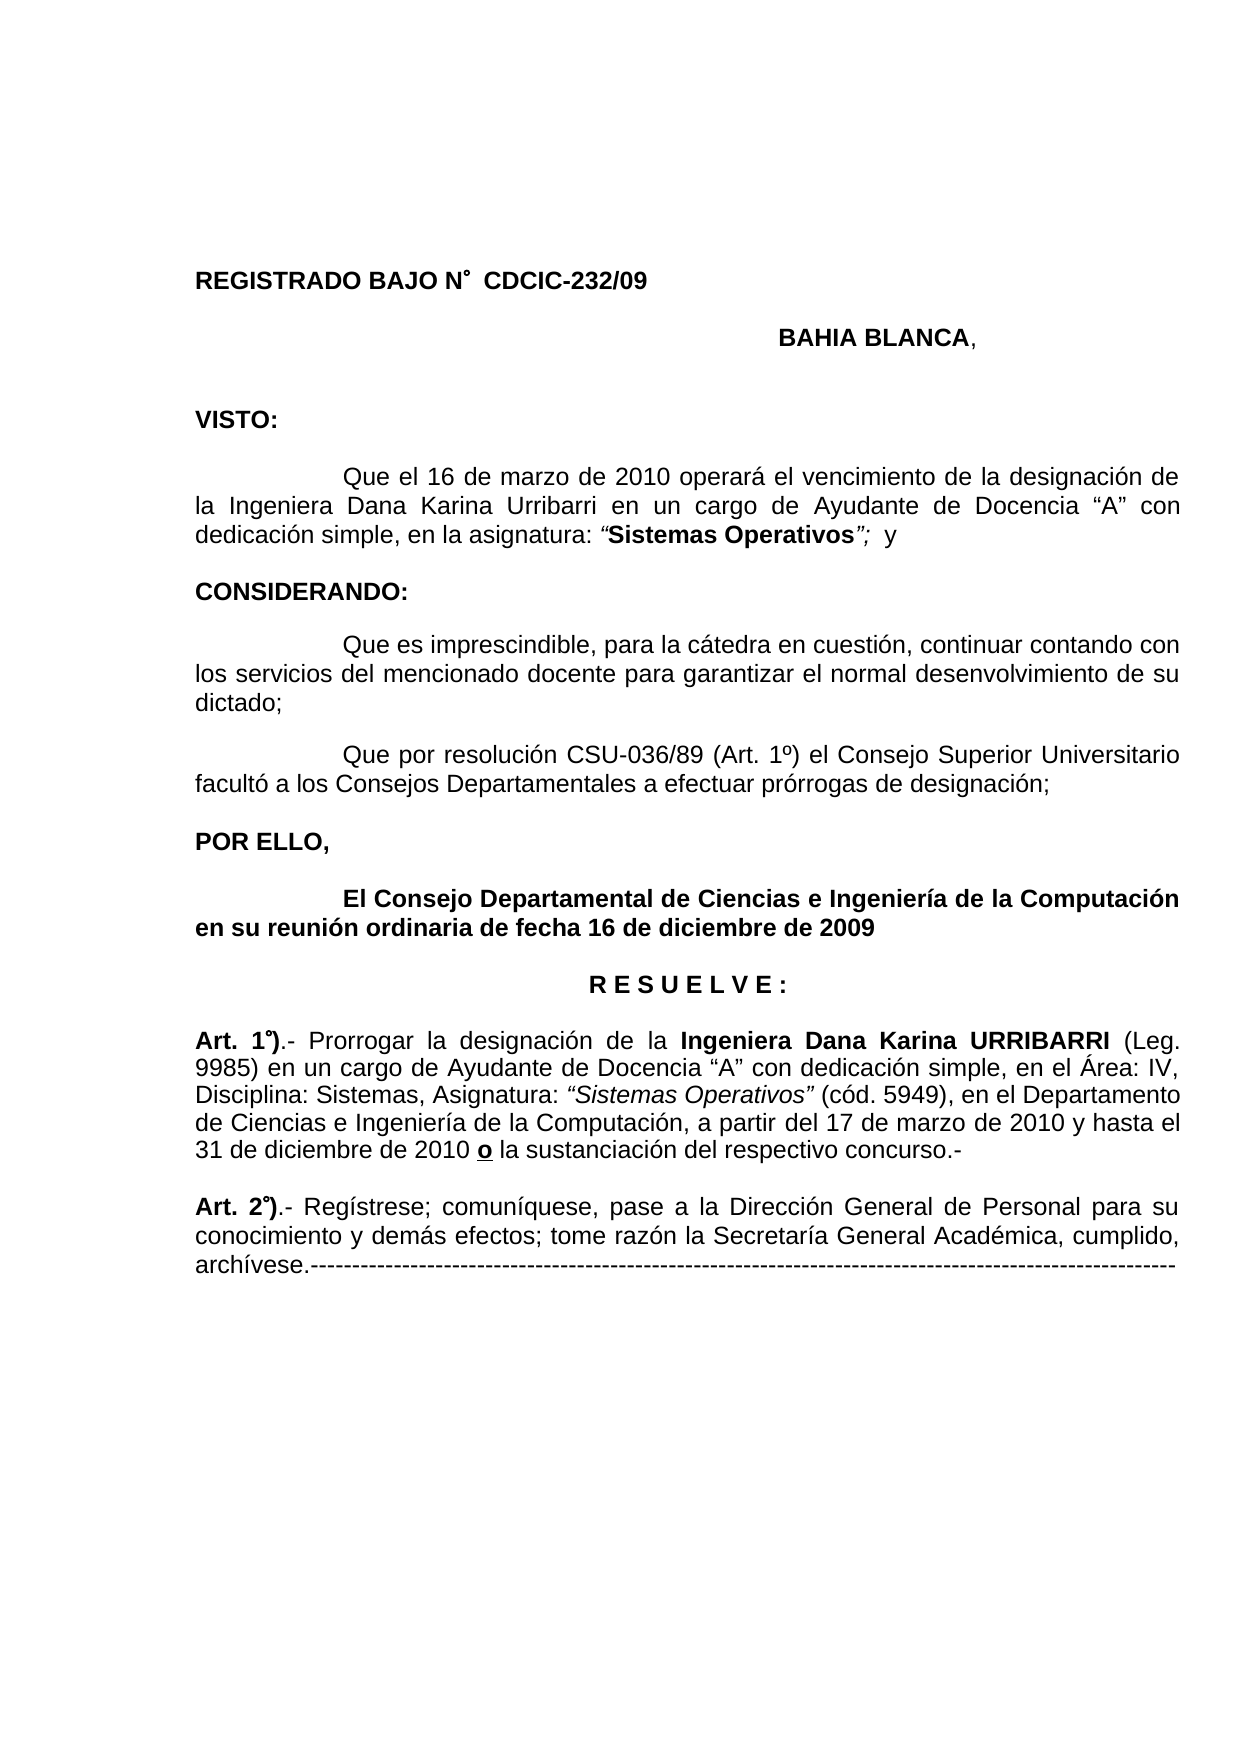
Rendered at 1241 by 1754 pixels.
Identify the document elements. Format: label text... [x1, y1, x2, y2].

text Art. 2).- Regístrese; comuníquese, pase a la Dirección General de Personal para su conocimiento y demás efectos; tome razón la Secretaría General Académica, cumplido, archívese.-------------------------------------------------------------------------------------------------------- [195, 1192, 1181, 1278]
text BAHIA BLANCA, [195, 323, 1181, 352]
text Que es imprescindible, para la cátedra en cuestión, continuar contando con los servicios del mencionado docente para garantizar el normal desenvolvimiento de su dictado; [195, 630, 1181, 716]
text CONSIDERANDO: [195, 577, 1181, 606]
text El Consejo Departamental de Ciencias e Ingeniería de la Computación en su reunión ordinaria de fecha 16 de diciembre de 2009 [195, 884, 1181, 942]
text Art. 1).- Prorrogar la designación de la Ingeniera Dana Karina URRIBARRI (Leg. 9985) en un cargo de Ayudante de Docencia “A” con dedicación simple, en el Área: IV, Disciplina: Sistemas, Asignatura: “Sistemas Operativos” (cód. 5949), en el Departamento de Ciencias e Ingeniería de la Computación, a partir del 17 de marzo de 2010 y hasta el 31 de diciembre de 2010 o la sustanciación del respectivo concurso.- [195, 1028, 1181, 1163]
text VISTO: [195, 405, 1181, 434]
text Que el 16 de marzo de 2010 operará el vencimiento de la designación de la Ingeniera Dana Karina Urribarri en un cargo de Ayudante de Docencia “A” con dedicación simple, en la asignatura: “Sistemas Operativos”; y [195, 462, 1181, 549]
text R E S U E L V E : [195, 971, 1181, 999]
text Que por resolución CSU-036/89 (Art. 1º) el Consejo Superior Universitario facultó a los Consejos Departamentales a efectuar prórrogas de designación; [195, 741, 1181, 798]
text POR ELLO, [195, 827, 1181, 856]
text REGISTRADO BAJO N CDCIC-232/09 [195, 266, 1181, 295]
